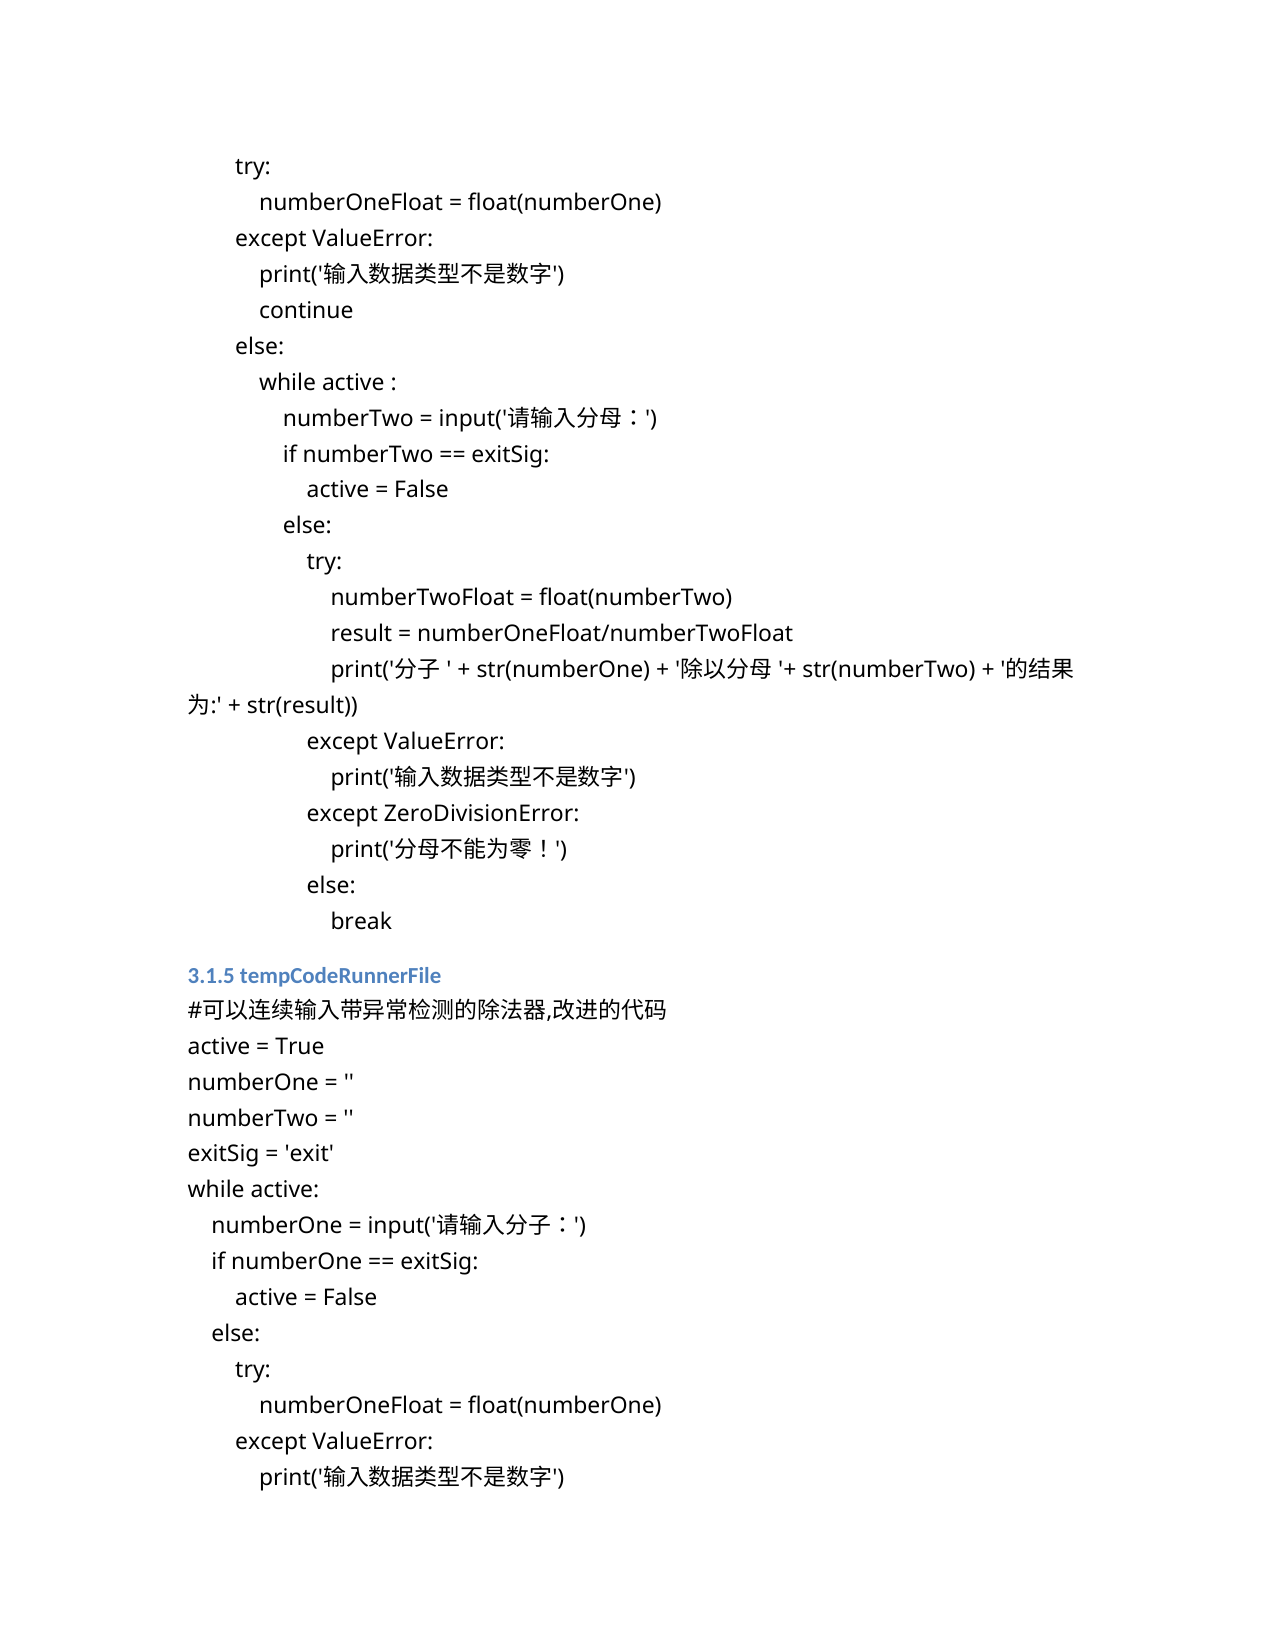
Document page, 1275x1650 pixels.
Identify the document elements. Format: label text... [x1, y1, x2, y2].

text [187, 150, 1087, 936]
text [187, 994, 1087, 1492]
subtitle 3.1.5 tempCodeRunnerFile [187, 961, 1087, 989]
